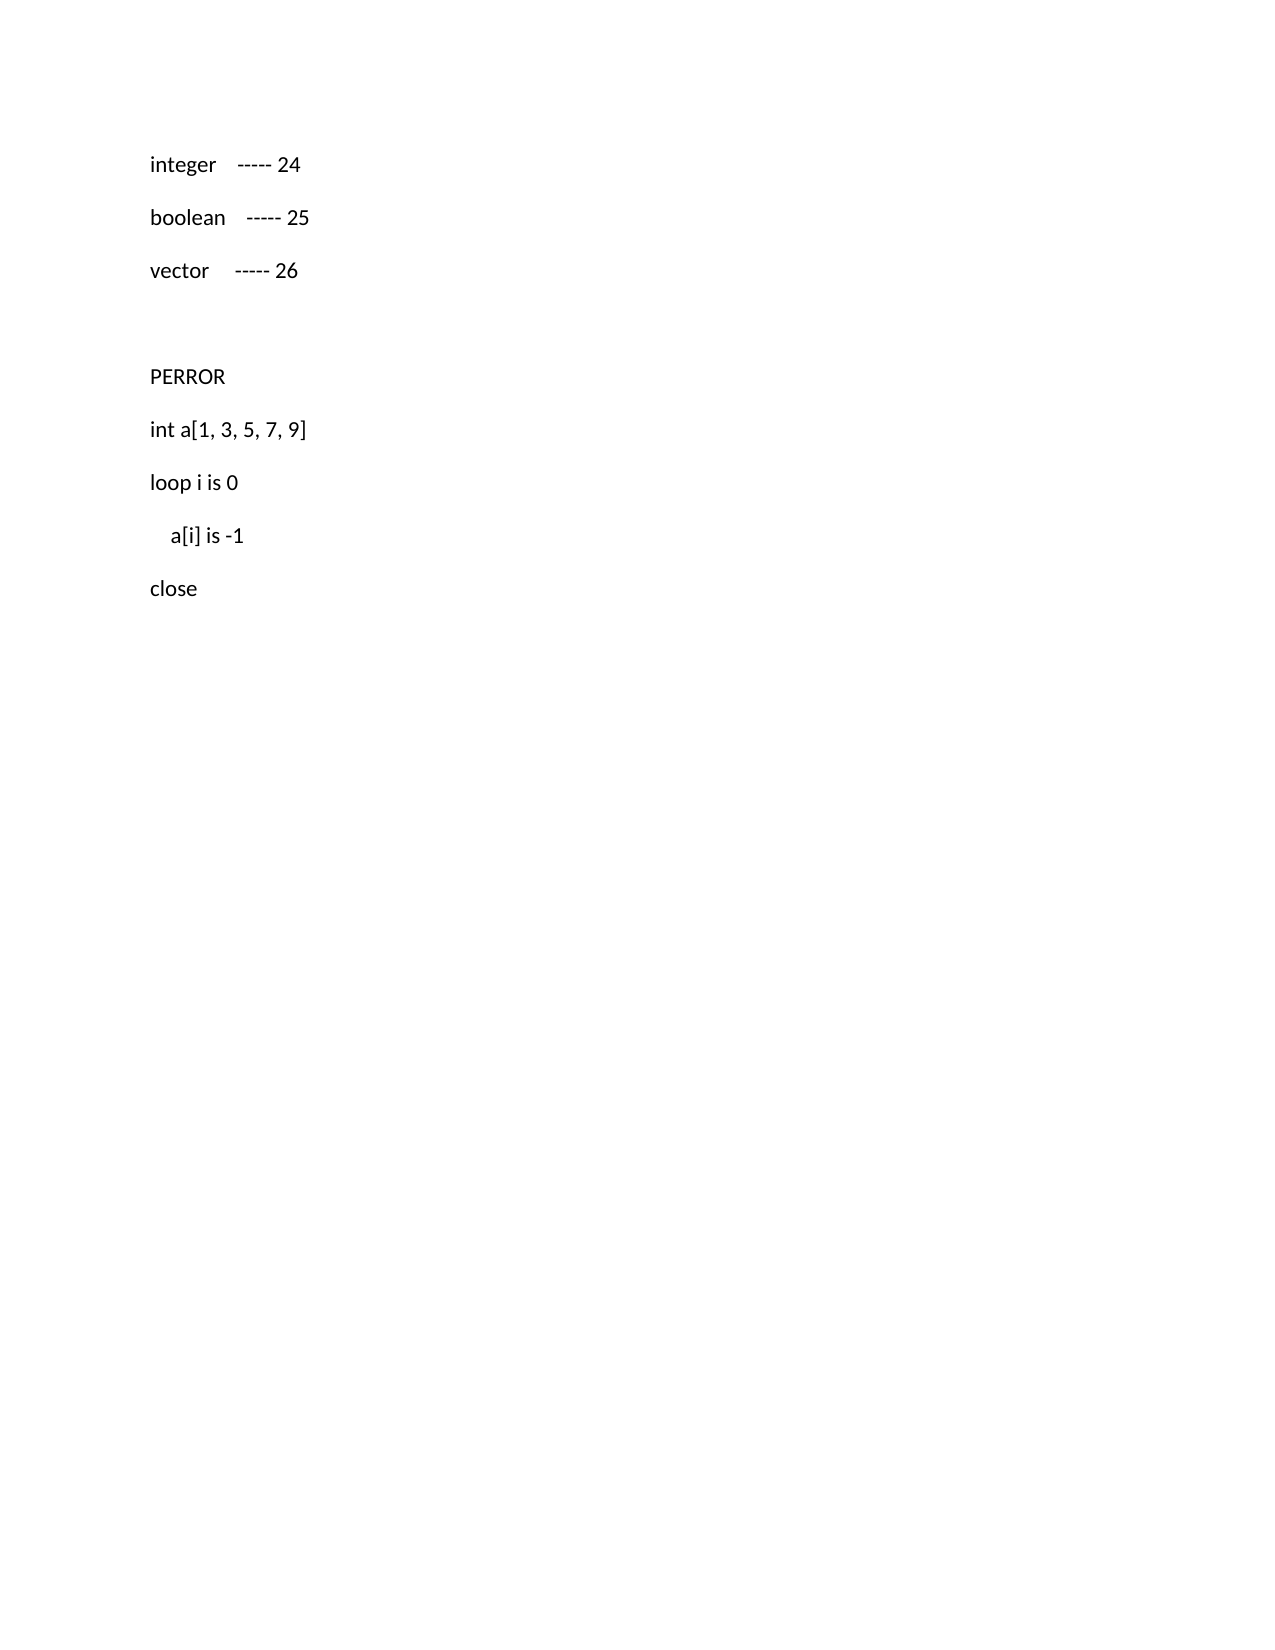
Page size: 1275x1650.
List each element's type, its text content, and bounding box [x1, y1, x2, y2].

text a[i] is -1 [150, 521, 1125, 549]
text loop i is 0 [150, 468, 1125, 496]
text close [150, 574, 1125, 602]
text boolean ----- 25 [150, 203, 1125, 231]
text int a[1, 3, 5, 7, 9] [150, 415, 1125, 443]
text vector ----- 26 [150, 256, 1125, 284]
text PERROR [150, 362, 1125, 390]
text integer ----- 24 [150, 150, 1125, 178]
